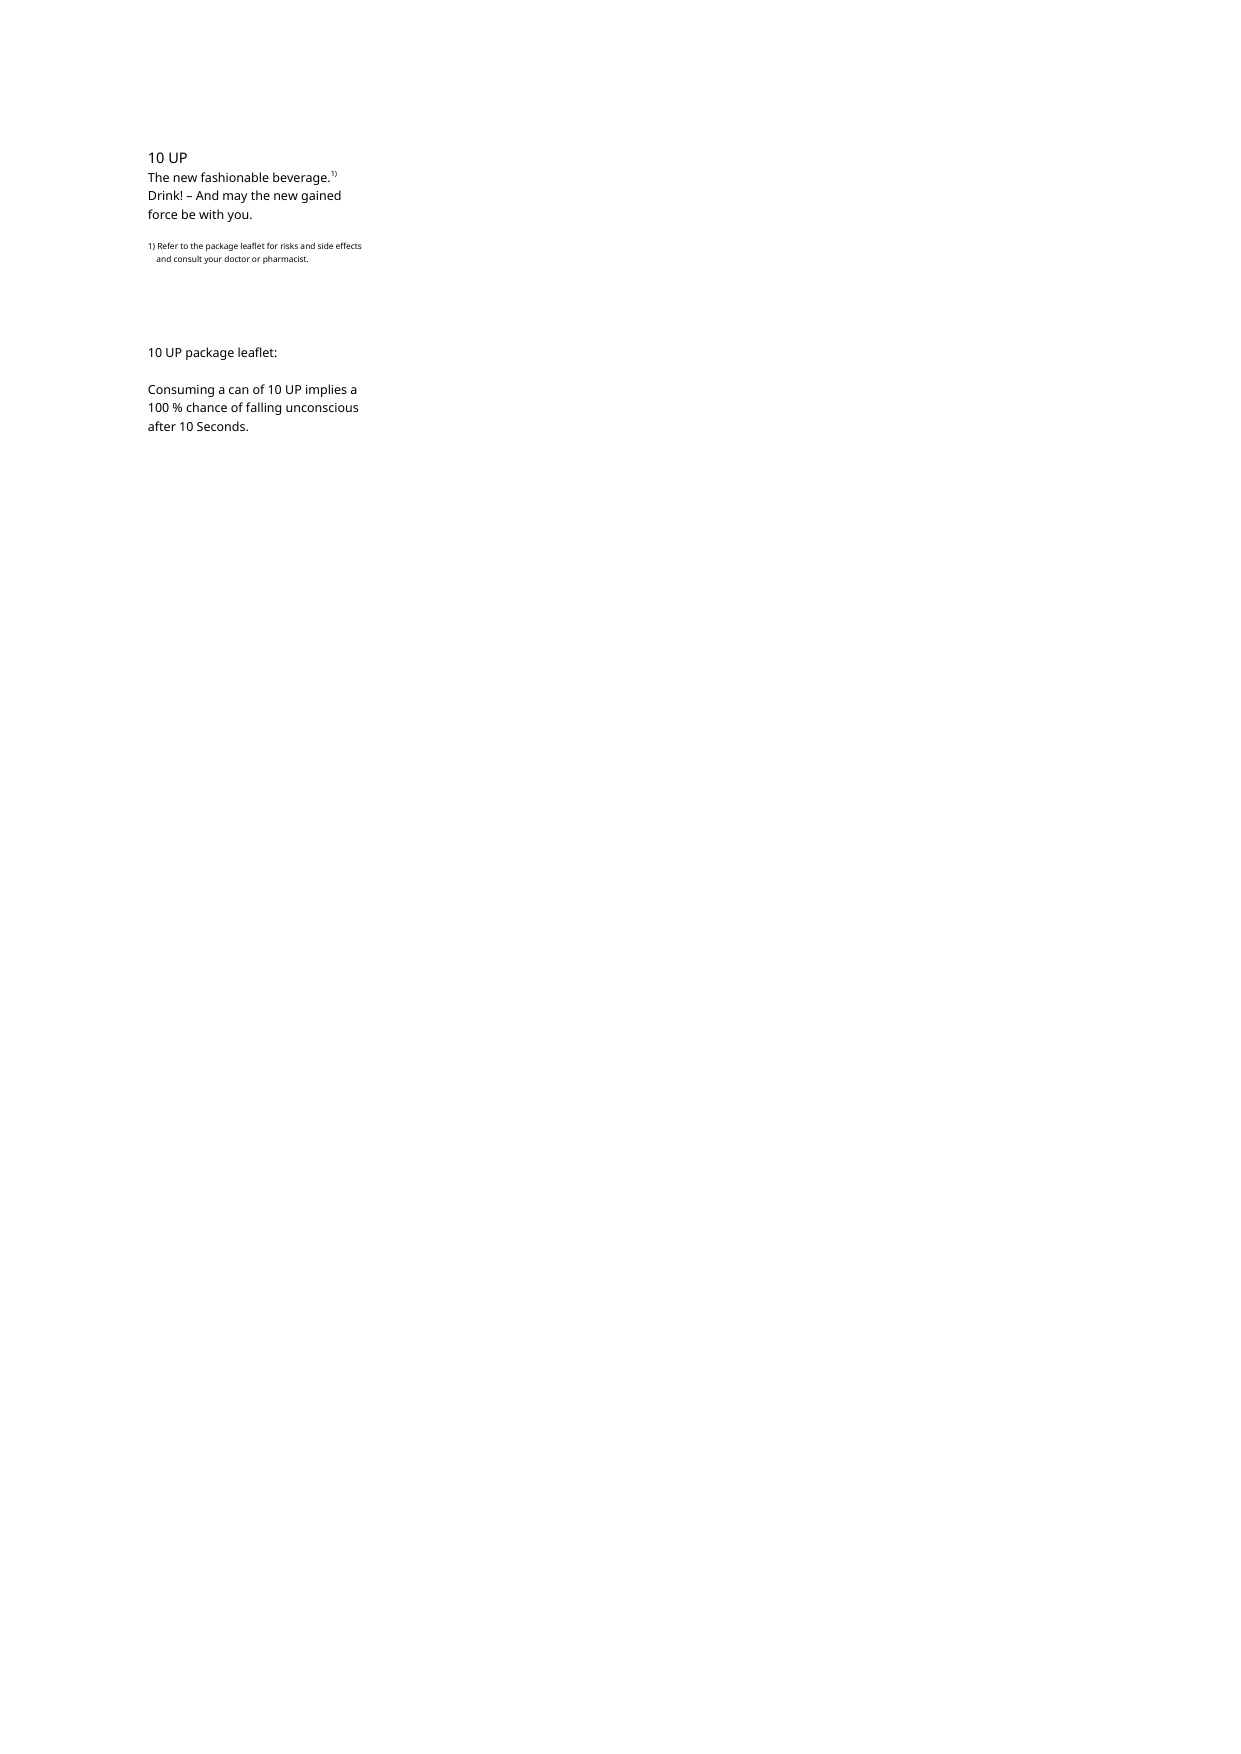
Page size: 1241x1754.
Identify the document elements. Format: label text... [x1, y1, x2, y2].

text 1) Refer to the package leaflet for risks and side effects and consult your doctor or pharmacist. [148, 241, 1093, 307]
text 10 UP package leaflet: Consuming a can of 10 UP implies a 100 % chance of falling unconscious after 10 Seconds. [148, 326, 1093, 539]
text 10 UP The new fashionable beverage.1) Drink! – And may the new gained force be with you. [148, 148, 1093, 223]
